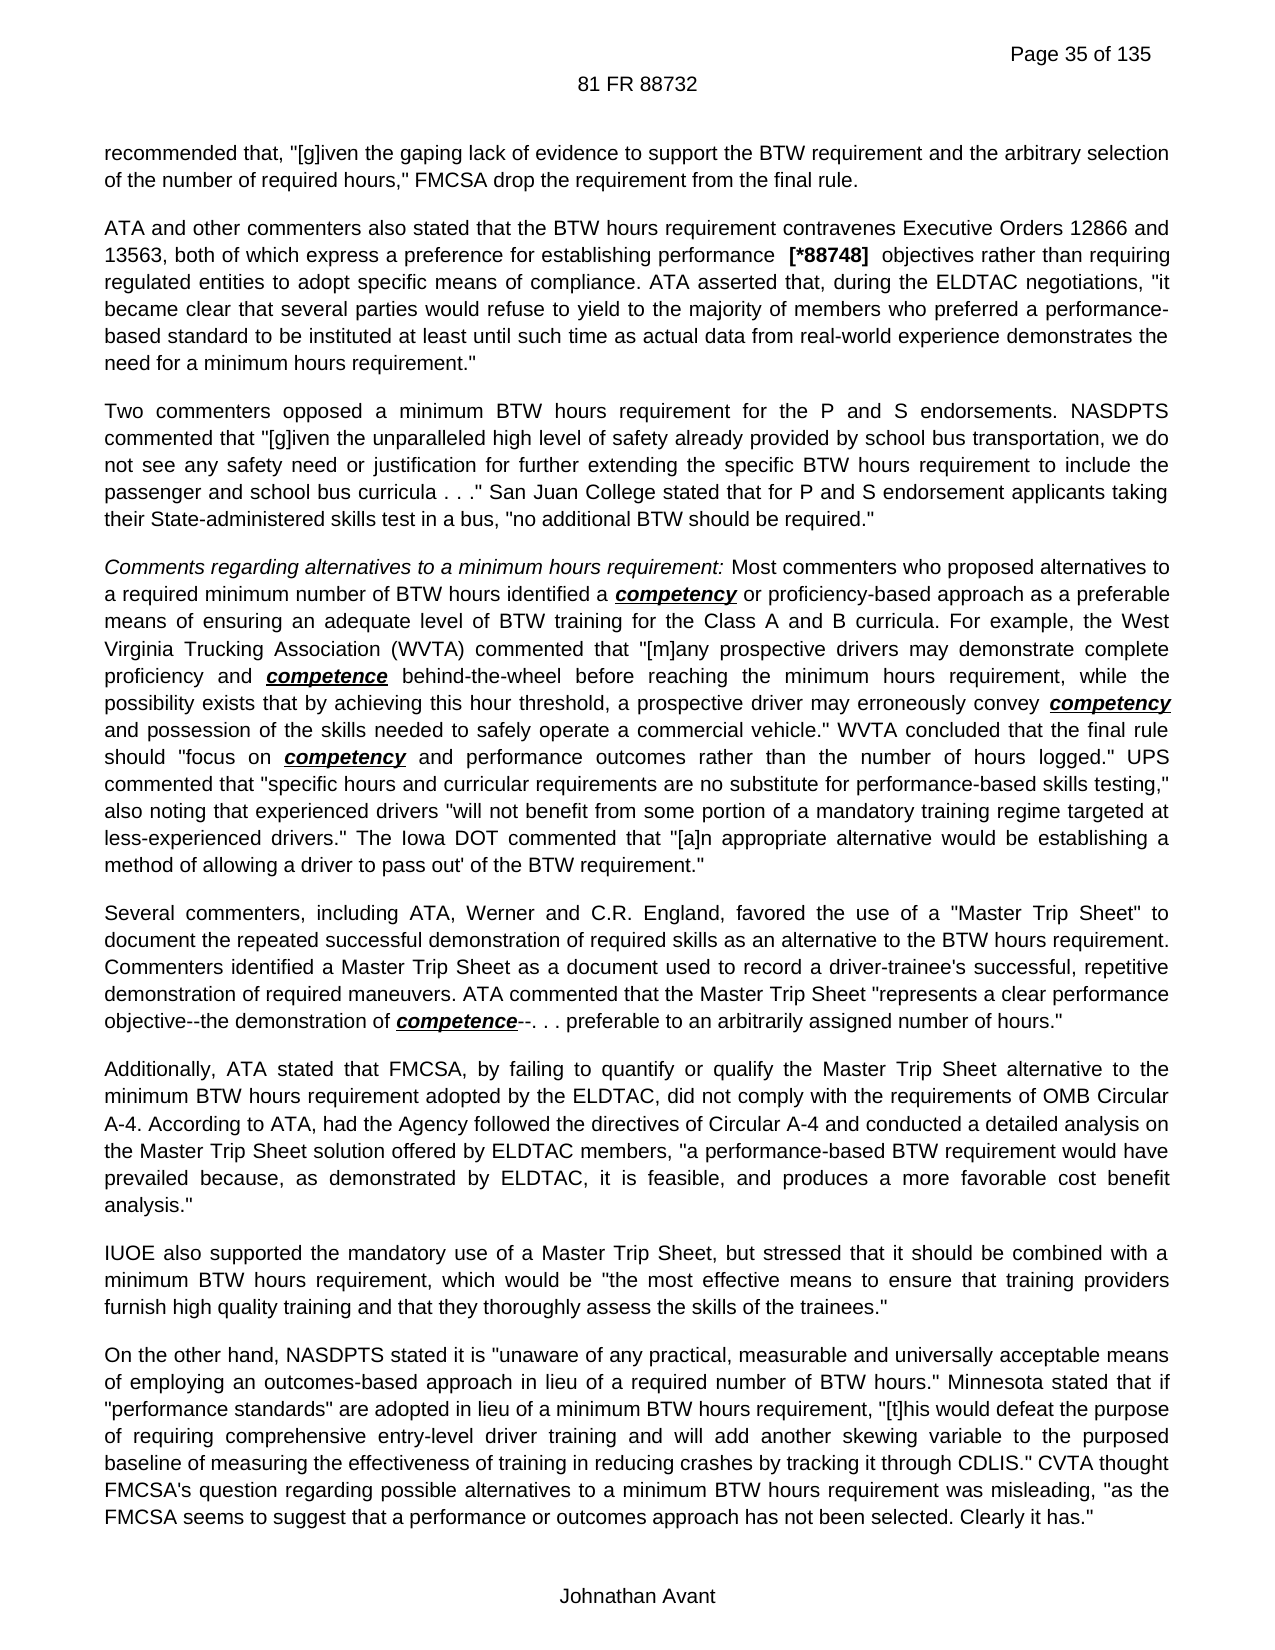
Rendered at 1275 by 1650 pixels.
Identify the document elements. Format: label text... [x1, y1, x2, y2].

text ATA and other commenters also stated that the BTW hours requirement contravenes Executive Orders 12866 and 13563, both of which express a preference for establishing performance [*88748] objectives rather than requiring regulated entities to adopt specific means of compliance. ATA asserted that, during the ELDTAC negotiations, "it became clear that several parties would refuse to yield to the majority of members who preferred a performance-based standard to be instituted at least until such time as actual data from real-world experience demonstrates the need for a minimum hours requirement." [104, 212, 1171, 375]
text On the other hand, NASDPTS stated it is "unaware of any practical, measurable and universally acceptable means of employing an outcomes-based approach in lieu of a required number of BTW hours." Minnesota stated that if "performance standards" are adopted in lieu of a minimum BTW hours requirement, "[t]his would defeat the purpose of requiring comprehensive entry-level driver training and will add another skewing variable to the purposed baseline of measuring the effectiveness of training in reducing crashes by tracking it through CDLIS." CVTA thought FMCSA's question regarding possible alternatives to a minimum BTW hours requirement was misleading, "as the FMCSA seems to suggest that a performance or outcomes approach has not been selected. Clearly it has." [104, 1339, 1171, 1529]
text IUOE also supported the mandatory use of a Master Trip Sheet, but stressed that it should be combined with a minimum BTW hours requirement, which would be "the most effective means to ensure that training providers furnish high quality training and that they thoroughly assess the skills of the trainees." [104, 1237, 1171, 1319]
text Several commenters, including ATA, Werner and C.R. England, favored the use of a "Master Trip Sheet" to document the repeated successful demonstration of required skills as an alternative to the BTW hours requirement. Commenters identified a Master Trip Sheet as a document used to record a driver-trainee's successful, repetitive demonstration of required maneuvers. ATA commented that the Master Trip Sheet "represents a clear performance objective--the demonstration of competence--. . . preferable to an arbitrarily assigned number of hours." [104, 898, 1171, 1033]
text Additionally, ATA stated that FMCSA, by failing to quantify or qualify the Master Trip Sheet alternative to the minimum BTW hours requirement adopted by the ELDTAC, did not comply with the requirements of OMB Circular A-4. According to ATA, had the Agency followed the directives of Circular A-4 and conducted a detailed analysis on the Master Trip Sheet solution offered by ELDTAC members, "a performance-based BTW requirement would have prevailed because, as demonstrated by ELDTAC, it is feasible, and produces a more favorable cost benefit analysis." [104, 1054, 1171, 1217]
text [104, 137, 1171, 192]
text Two commenters opposed a minimum BTW hours requirement for the P and S endorsements. NASDPTS commented that "[g]iven the unparalleled high level of safety already provided by school bus transportation, we do not see any safety need or justification for further extending the specific BTW hours requirement to include the passenger and school bus curricula . . ." San Juan College stated that for P and S endorsement applicants taking their State-administered skills test in a bus, "no additional BTW should be required." [104, 396, 1171, 531]
text Comments regarding alternatives to a minimum hours requirement: Most commenters who proposed alternatives to a required minimum number of BTW hours identified a competency or proficiency-based approach as a preferable means of ensuring an adequate level of BTW training for the Class A and B curricula. For example, the West Virginia Trucking Association (WVTA) commented that "[m]any prospective drivers may demonstrate complete proficiency and competence behind-the-wheel before reaching the minimum hours requirement, while the possibility exists that by achieving this hour threshold, a prospective driver may erroneously convey competency and possession of the skills needed to safely operate a commercial vehicle." WVTA concluded that the final rule should "focus on competency and performance outcomes rather than the number of hours logged." UPS commented that "specific hours and curricular requirements are no substitute for performance-based skills testing," also noting that experienced drivers "will not benefit from some portion of a mandatory training regime targeted at less-experienced drivers." The Iowa DOT commented that "[a]n appropriate alternative would be establishing a method of allowing a driver to pass out' of the BTW requirement." [104, 552, 1171, 877]
